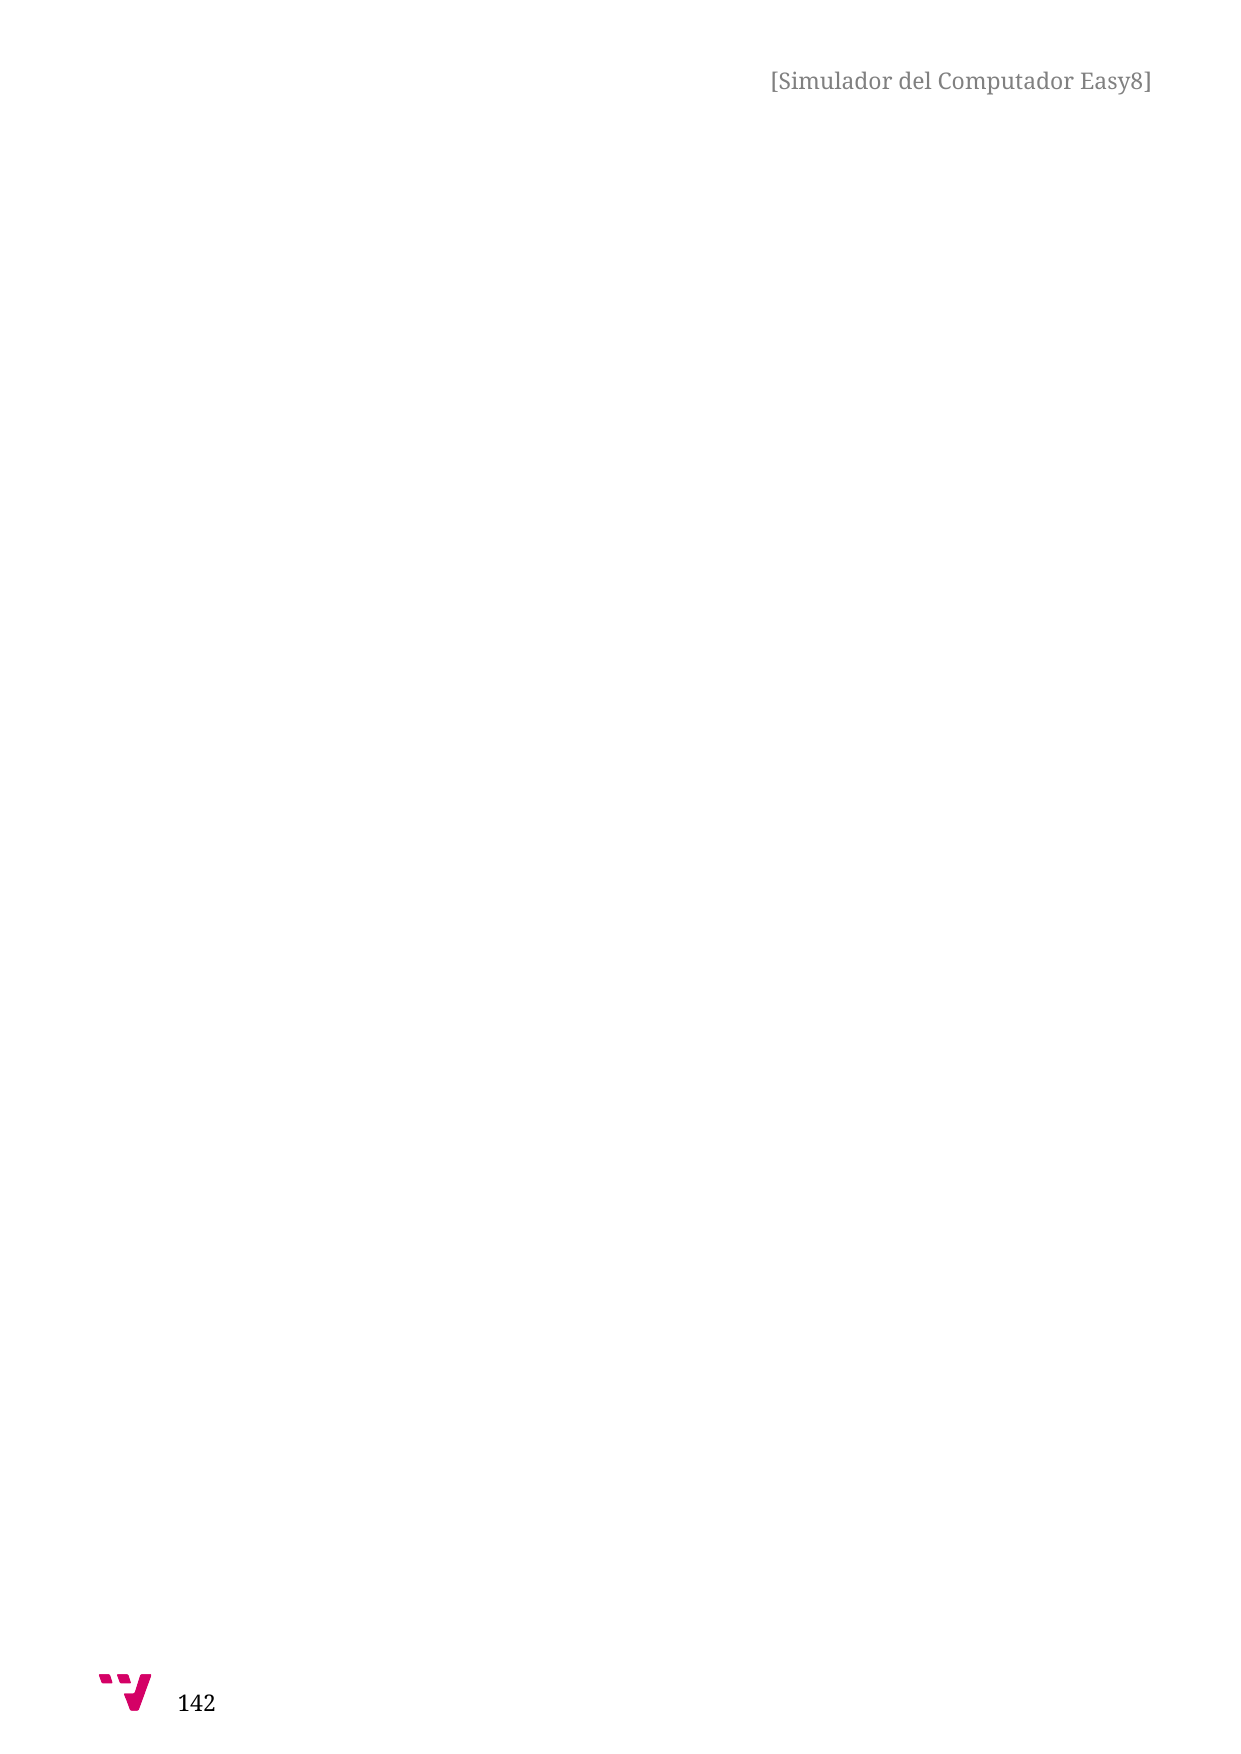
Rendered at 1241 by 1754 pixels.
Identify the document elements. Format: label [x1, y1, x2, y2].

picture [98, 1673, 152, 1712]
